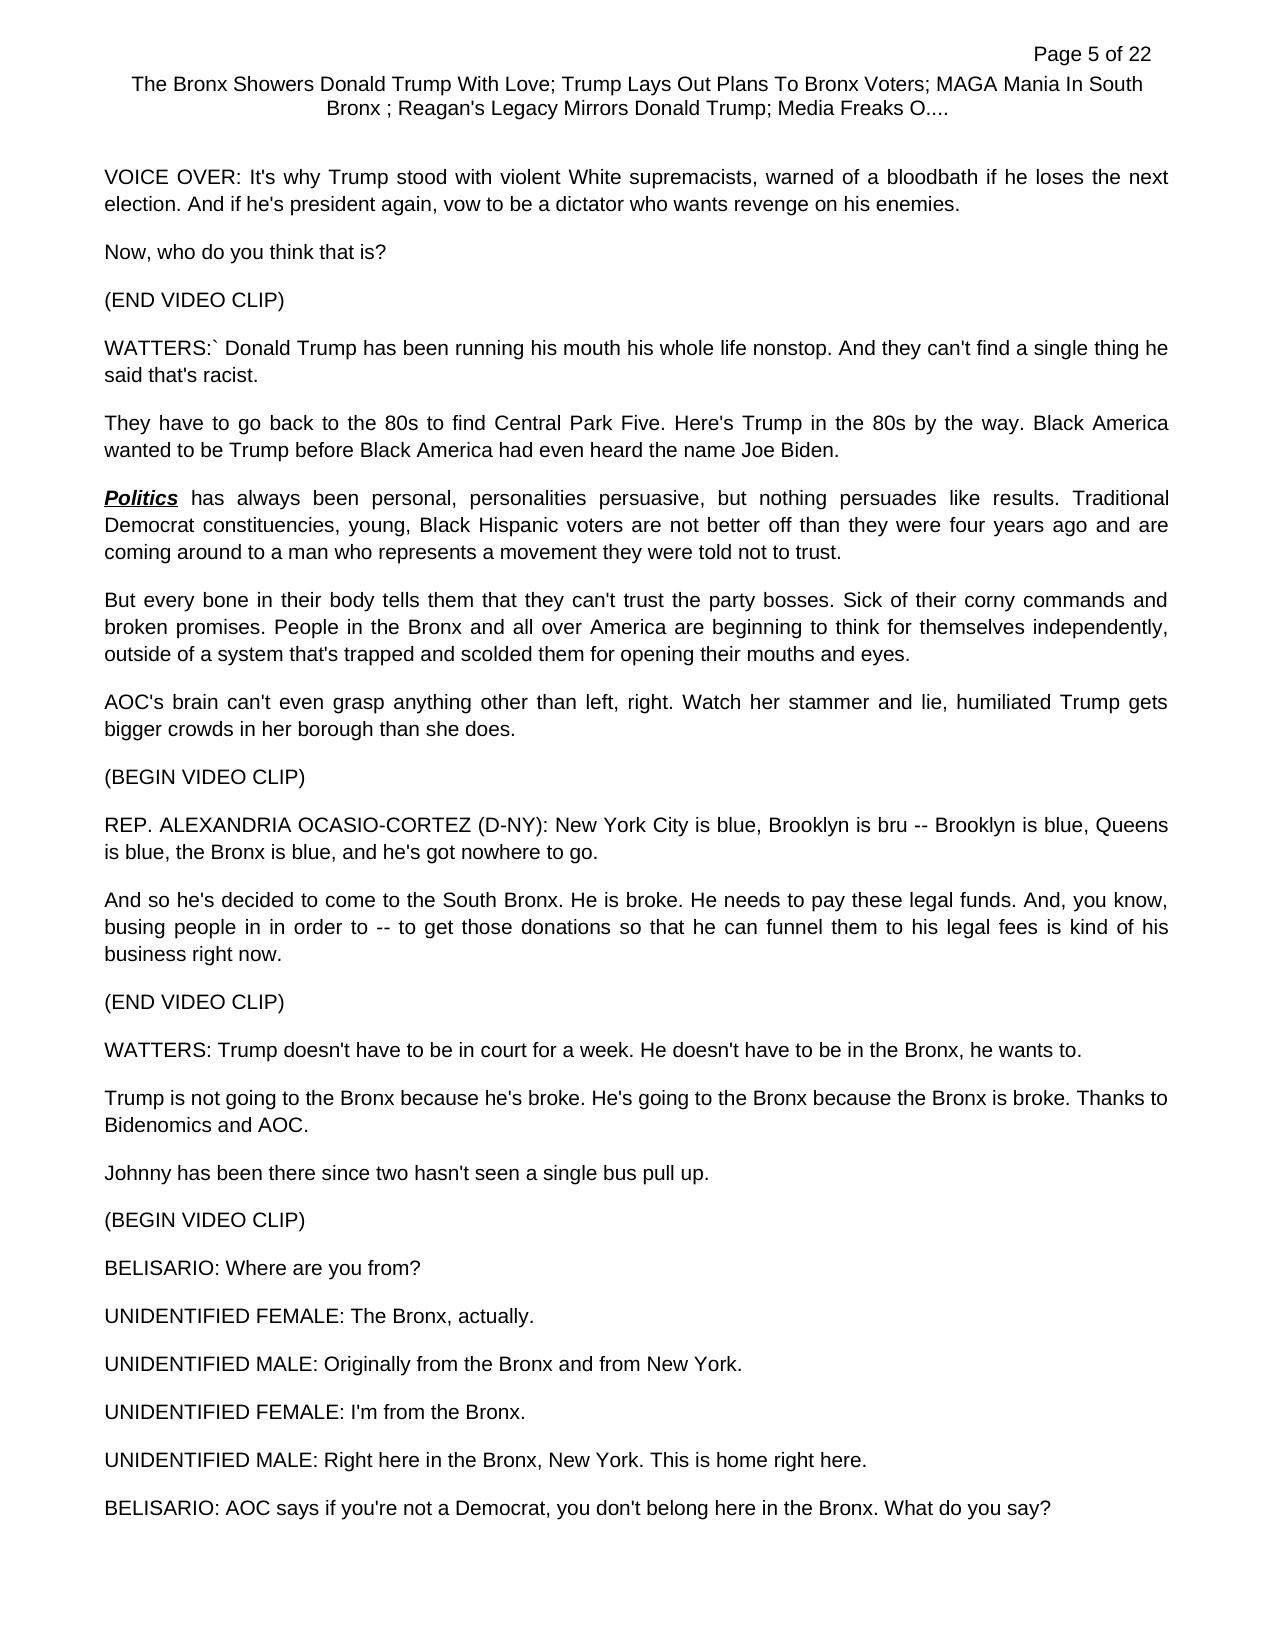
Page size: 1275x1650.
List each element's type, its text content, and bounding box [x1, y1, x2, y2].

text Johnny has been there since two hasn't seen a single bus pull up. [104, 1157, 1171, 1184]
text WATTERS:` Donald Trump has been running his mouth his whole life nonstop. And they can't find a single thing he said that's racist. [104, 332, 1171, 386]
text UNIDENTIFIED FEMALE: The Bronx, actually. [104, 1301, 1171, 1328]
text BELISARIO: AOC says if you're not a Democrat, you don't belong here in the Bronx. What do you say? [104, 1493, 1171, 1520]
text WATTERS: Trump doesn't have to be in court for a week. He doesn't have to be in the Bronx, he wants to. [104, 1034, 1171, 1061]
text Trump is not going to the Bronx because he's broke. He's going to the Bronx because the Bronx is broke. Thanks to Bidenomics and AOC. [104, 1082, 1171, 1136]
text UNIDENTIFIED MALE: Right here in the Bronx, New York. This is home right here. [104, 1445, 1171, 1472]
text They have to go back to the 80s to find Central Park Five. Here's Trump in the 80s by the way. Black America wanted to be Trump before Black America had even heard the name Joe Biden. [104, 407, 1171, 461]
text (BEGIN VIDEO CLIP) [104, 1205, 1171, 1232]
text BELISARIO: Where are you from? [104, 1253, 1171, 1280]
text VOICE OVER: It's why Trump stood with violent White supremacists, warned of a bloodbath if he loses the next election. And if he's president again, vow to be a dictator who wants revenge on his enemies. [104, 161, 1171, 216]
text And so he's decided to come to the South Bronx. He is broke. He needs to pay these legal funds. And, you know, busing people in in order to -- to get those donations so that he can funnel them to his legal fees is kind of his business right now. [104, 884, 1171, 966]
text AOC's brain can't even grasp anything other than left, right. Watch her stammer and lie, humiliated Trump gets bigger crowds in her borough than she does. [104, 686, 1171, 741]
text (END VIDEO CLIP) [104, 284, 1171, 311]
text UNIDENTIFIED MALE: Originally from the Bronx and from New York. [104, 1349, 1171, 1376]
text UNIDENTIFIED FEMALE: I'm from the Bronx. [104, 1397, 1171, 1424]
text REP. ALEXANDRIA OCASIO-CORTEZ (D-NY): New York City is blue, Brooklyn is bru -- Brooklyn is blue, Queens is blue, the Bronx is blue, and he's got nowhere to go. [104, 809, 1171, 863]
text But every bone in their body tells them that they can't trust the party bosses. Sick of their corny commands and broken promises. People in the Bronx and all over America are beginning to think for themselves independently, outside of a system that's trapped and scolded them for opening their mouths and eyes. [104, 584, 1171, 666]
text Politics has always been personal, personalities persuasive, but nothing persuades like results. Traditional Democrat constituencies, young, Black Hispanic voters are not better off than they were four years ago and are coming around to a man who represents a movement they were told not to trust. [104, 482, 1171, 563]
text (BEGIN VIDEO CLIP) [104, 761, 1171, 788]
text (END VIDEO CLIP) [104, 986, 1171, 1013]
text Now, who do you think that is? [104, 236, 1171, 263]
